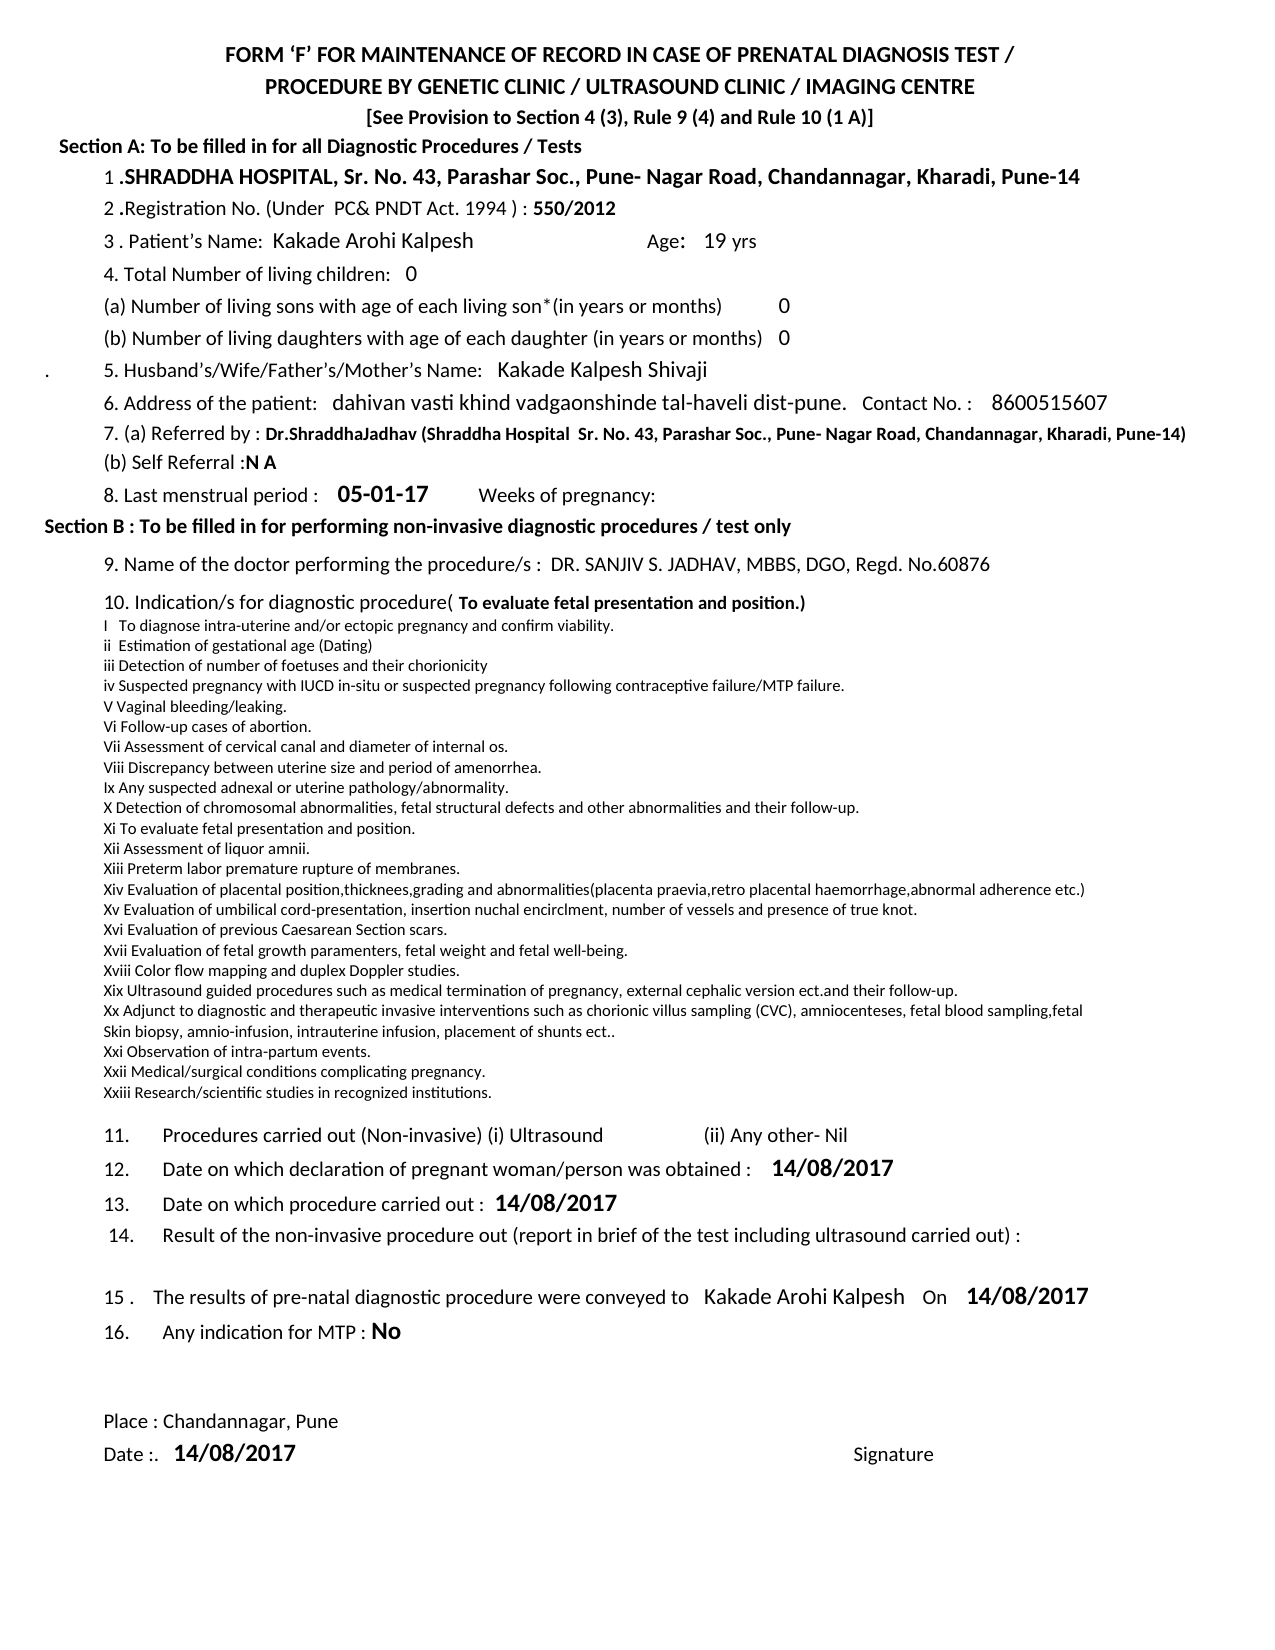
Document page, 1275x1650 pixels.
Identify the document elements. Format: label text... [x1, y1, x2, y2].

text Section B : To be filled in for performing non-invasive diagnostic procedures / test only [44, 513, 1255, 538]
text 11. Procedures carried out (Non-invasive) (i) Ultrasound (ii) Any other- Nil [0, 1123, 1275, 1148]
text Xvi Evaluation of previous Caesarean Section scars. [0, 919, 1275, 940]
text Vi Follow-up cases of abortion. [0, 716, 1196, 737]
text V Vaginal bleeding/leaking. [0, 696, 1196, 716]
text 13. Date on which procedure carried out : [0, 1187, 1275, 1217]
text (b) Number of living daughters with age of each daughter (in years or months) [44, 323, 1255, 351]
text 3 . Patient’s Name: Age: yrs [44, 224, 1166, 254]
text 14. Result of the non-invasive procedure out (report in brief of the test including ultrasound carried out) : [103, 1222, 1226, 1247]
text X Detection of chromosomal abnormalities, fetal structural defects and other abnormalities and their follow-up. [0, 798, 1196, 818]
text Xii Assessment of liquor amnii. [0, 838, 1196, 858]
text Date :. Signature [0, 1438, 1275, 1468]
text ii Estimation of gestational age (Dating) [0, 635, 1196, 655]
text Xxii Medical/surgical conditions complicating pregnancy. [0, 1062, 1275, 1082]
text 15 . The results of pre-natal diagnostic procedure were conveyed to On [0, 1280, 1275, 1311]
text Xiii Preterm labor premature rupture of membranes. [0, 858, 1196, 879]
text 9. Name of the doctor performing the procedure/s : DR. SANJIV S. JADHAV, MBBS, DGO, Regd. No.60876 [0, 551, 1255, 577]
text I To diagnose intra-uterine and/or ectopic pregnancy and confirm viability. [75, 615, 1255, 635]
text (b) Self Referral :N A [44, 449, 1255, 474]
text Section A: To be filled in for all Diagnostic Procedures / Tests [44, 133, 1196, 159]
text Xviii Color flow mapping and duplex Doppler studies. [0, 960, 1275, 980]
text iii Detection of number of foetuses and their chorionicity [0, 655, 1196, 676]
text 4. Total Number of living children: [44, 259, 1196, 287]
text Xiv Evaluation of placental position,thicknees,grading and abnormalities(placenta praevia,retro placental haemorrhage,abnormal adherence etc.) [0, 879, 1275, 899]
text 10. Indication/s for diagnostic procedure( To evaluate fetal presentation and position.) [75, 589, 1255, 615]
text Vii Assessment of cervical canal and diameter of internal os. [0, 737, 1196, 757]
text 7. (a) Referred by : Dr.ShraddhaJadhav (Shraddha Hospital Sr. No. 43, Parashar Soc., Pune- Nagar Road, Chandannagar, Kharadi, Pune-14) [44, 420, 1255, 445]
text Xix Ultrasound guided procedures such as medical termination of pregnancy, external cephalic version ect.and their follow-up. [0, 980, 1275, 1001]
text 12. Date on which declaration of pregnant woman/person was obtained : [0, 1152, 1275, 1182]
text 6. Address of the patient: Contact No. : [103, 388, 1255, 416]
text . 5. Husband’s/Wife/Father’s/Mother’s Name: [44, 355, 1255, 383]
text Ix Any suspected adnexal or uterine pathology/abnormality. [0, 777, 1196, 798]
text Viii Discrepancy between uterine size and period of amenorrhea. [0, 757, 1196, 777]
text Place : Chandannagar, Pune [0, 1408, 1275, 1434]
text Xxi Observation of intra-partum events. [103, 1041, 1275, 1062]
text FORM ‘F’ FOR MAINTENANCE OF RECORD IN CASE OF PRENATAL DIAGNOSIS TEST / [44, 40, 1196, 68]
text 1 .SHRADDHA HOSPITAL, Sr. No. 43, Parashar Soc., Pune- Nagar Road, Chandannagar, Kharadi, Pune-14 [44, 162, 1196, 191]
text Xx Adjunct to diagnostic and therapeutic invasive interventions such as chorionic villus sampling (CVC), amniocenteses, fetal blood sampling,fetal [0, 1001, 1275, 1021]
text PROCEDURE BY GENETIC CLINIC / ULTRASOUND CLINIC / IMAGING CENTRE [44, 72, 1196, 100]
text [See Provision to Section 4 (3), Rule 9 (4) and Rule 10 (1 A)] [44, 104, 1196, 129]
text Skin biopsy, amnio-infusion, intrauterine infusion, placement of shunts ect.. [0, 1021, 1275, 1041]
text 16. Any indication for MTP : No [0, 1315, 1275, 1346]
text 8. Last menstrual period : 05-01-17 Weeks of pregnancy: [44, 478, 1255, 509]
text 2 .Registration No. (Under PC& PNDT Act. 1994 ) : 550/2012 [44, 195, 1196, 220]
text Xv Evaluation of umbilical cord-presentation, insertion nuchal encirclment, number of vessels and presence of true knot. [0, 899, 1275, 919]
text Xi To evaluate fetal presentation and position. [0, 818, 1196, 838]
text Xxiii Research/scientific studies in recognized institutions. [0, 1082, 1275, 1102]
text iv Suspected pregnancy with IUCD in-situ or suspected pregnancy following contraceptive failure/MTP failure. [0, 676, 1196, 696]
text Xvii Evaluation of fetal growth paramenters, fetal weight and fetal well-being. [0, 940, 1275, 960]
text (a) Number of living sons with age of each living son*(in years or months) [44, 291, 1255, 319]
